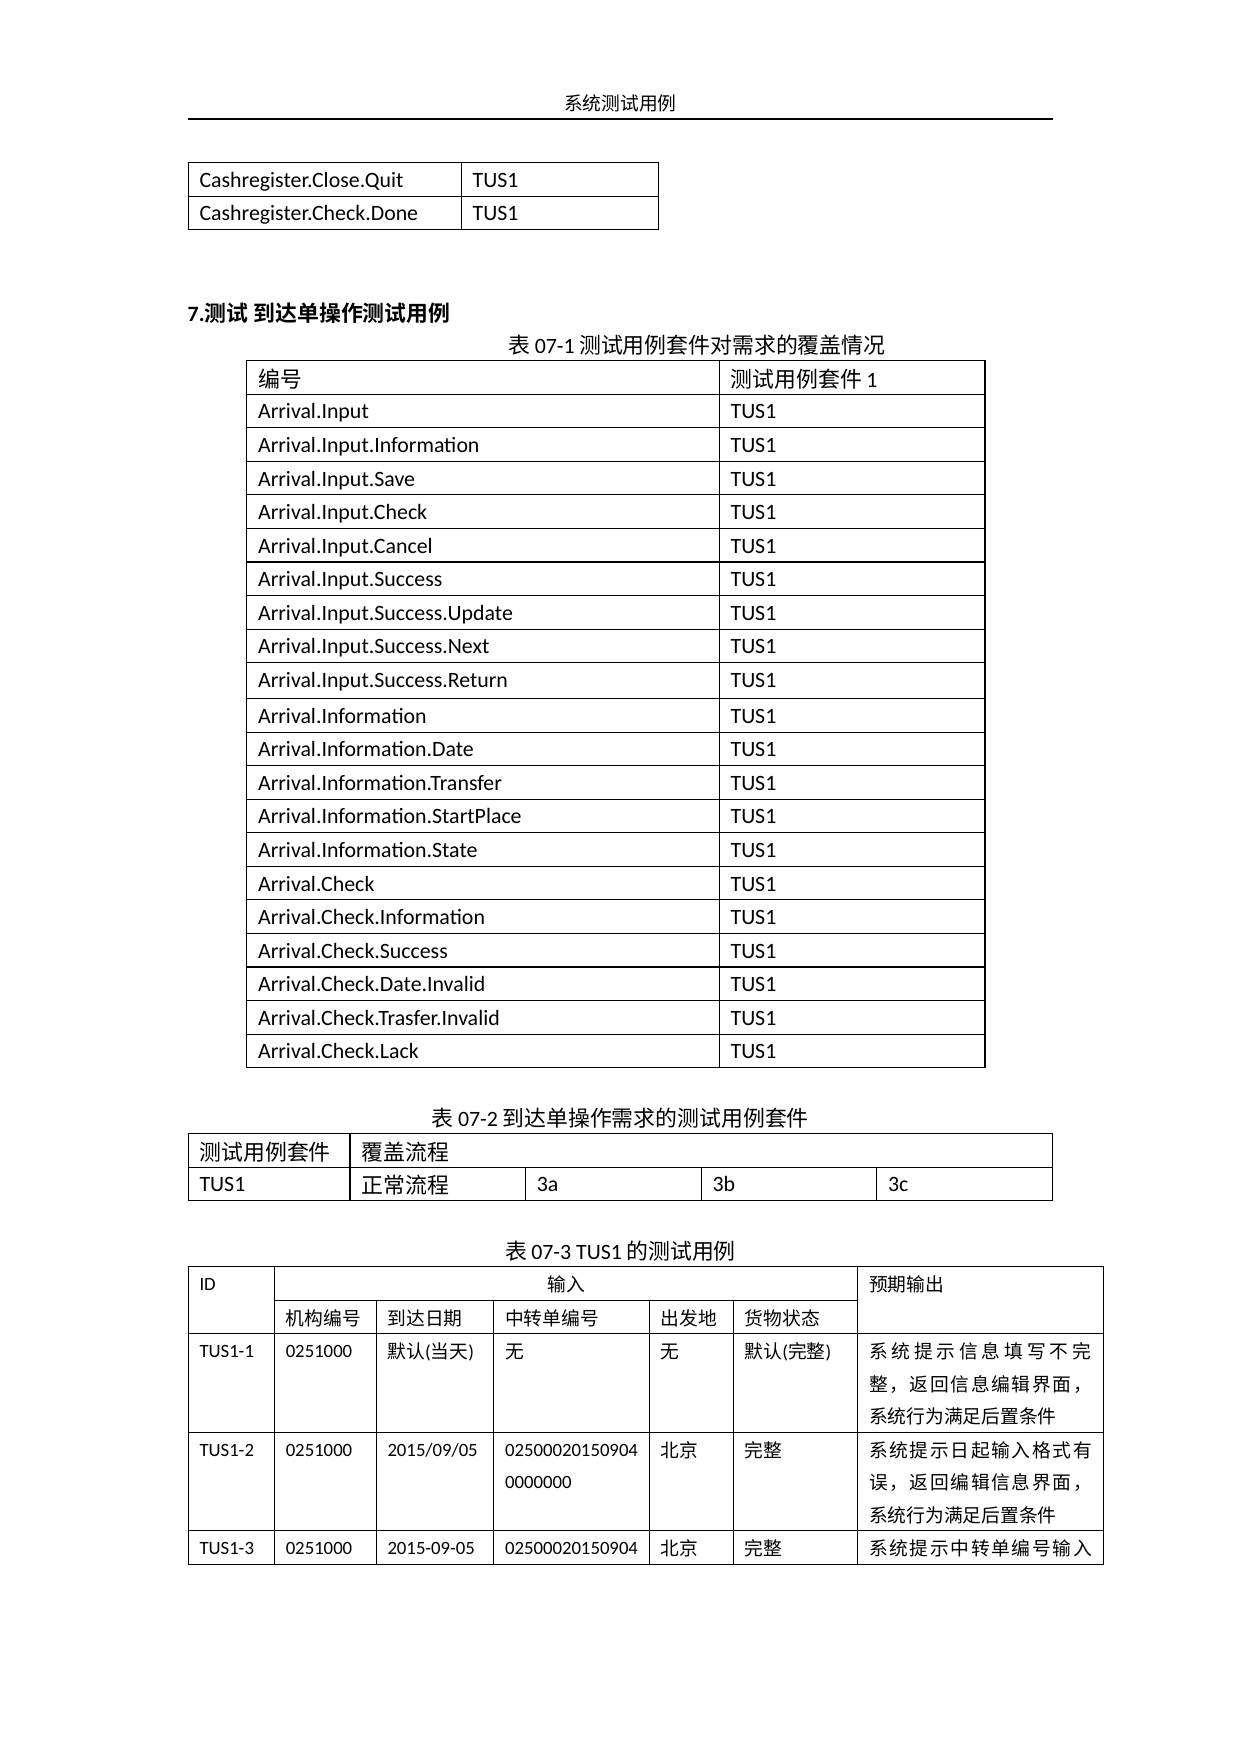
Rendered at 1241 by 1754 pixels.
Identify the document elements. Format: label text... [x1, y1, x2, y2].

table_cell TUS1 [720, 1035, 984, 1067]
table_cell TUS1 [720, 968, 984, 1000]
table_cell 无 [494, 1334, 649, 1432]
table_cell Arrival.Check.Trasfer.Invalid [247, 1001, 719, 1033]
table_cell TUS1 [720, 934, 984, 966]
table_cell TUS1 [720, 495, 984, 528]
table_cell TUS1 [720, 699, 984, 732]
text 表07-3 TUS1的测试用例 [187, 1234, 1053, 1266]
table_header ID [189, 1267, 274, 1333]
table_header 测试用例套件 [189, 1134, 349, 1167]
table_cell 2015/09/05 [377, 1433, 493, 1530]
table_cell 无 [650, 1334, 733, 1432]
table_cell 货物状态 [734, 1301, 857, 1333]
table_cell TUS1 [720, 630, 984, 662]
table_cell Arrival.Input.Information [247, 428, 719, 461]
table_cell TUS1 [720, 833, 984, 866]
table_cell Arrival.Information.Date [247, 733, 719, 765]
table_cell TUS1 [720, 428, 984, 461]
table_cell TUS1-3 [189, 1531, 274, 1564]
table_cell Arrival.Input.Save [247, 462, 719, 494]
table_cell TUS1-2 [189, 1433, 274, 1530]
table_cell TUS1 [189, 1168, 349, 1200]
table_cell 默认(当天) [377, 1334, 493, 1432]
table_cell 出发地 [650, 1301, 733, 1333]
table_cell Arrival.Information [247, 699, 719, 732]
table_cell 默认(完整) [734, 1334, 857, 1432]
table_cell 2015-09-05 [377, 1531, 493, 1564]
table_header 测试用例套件1 [720, 361, 984, 394]
table_cell TUS1 [720, 800, 984, 832]
table_cell TUS1 [720, 733, 984, 765]
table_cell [494, 1531, 649, 1564]
table_cell Cashregister.Close.Quit [189, 163, 461, 196]
table_cell Arrival.Check.Lack [247, 1035, 719, 1067]
table_cell 正常流程 [351, 1168, 525, 1200]
table_cell 机构编号 [275, 1301, 376, 1333]
table_cell TUS1 [720, 900, 984, 933]
table_cell Arrival.Input.Success [247, 563, 719, 595]
text 表07-2到达单操作需求的测试用例套件 [187, 1101, 1053, 1133]
table_cell Arrival.Input.Cancel [247, 529, 719, 561]
table_cell Arrival.Information.State [247, 833, 719, 866]
table_cell Arrival.Input.Success.Update [247, 596, 719, 628]
table_cell 中转单编号 [494, 1301, 649, 1333]
table_cell TUS1 [720, 563, 984, 595]
table_cell TUS1 [720, 1001, 984, 1033]
table_cell 3c [877, 1168, 1052, 1200]
table_cell 02500020150904 0000000 [494, 1433, 649, 1530]
table_cell Cashregister.Check.Done [189, 197, 461, 229]
table_cell 系统提示日起输入格式有误，返回编辑信息界面，系统行为满足后置条件 [858, 1433, 1103, 1530]
table_cell 0251000 [275, 1334, 376, 1432]
table_cell 北京 [650, 1531, 733, 1564]
table_cell TUS1 [720, 529, 984, 561]
table_cell TUS1 [720, 766, 984, 799]
table_header 编号 [247, 361, 719, 394]
table_cell Arrival.Information.StartPlace [247, 800, 719, 832]
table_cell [858, 1531, 1103, 1564]
table_header 预期输出 [858, 1267, 1103, 1333]
table_cell TUS1 [462, 163, 658, 196]
table_cell 3b [702, 1168, 876, 1200]
table_cell 北京 [650, 1433, 733, 1530]
table_cell Arrival.Input.Success.Next [247, 630, 719, 662]
table_cell Arrival.Check.Information [247, 900, 719, 933]
table_cell 3a [526, 1168, 701, 1200]
table_cell 到达日期 [377, 1301, 493, 1333]
table_cell Arrival.Check [247, 867, 719, 899]
table_cell TUS1 [720, 596, 984, 628]
table_cell TUS1 [720, 663, 984, 698]
table_cell TUS1 [720, 395, 984, 427]
table_cell TUS1 [462, 197, 658, 229]
table_cell Arrival.Input.Success.Return [247, 663, 719, 698]
table_cell 系统提示信息填写不完整，返回信息编辑界面，系统行为满足后置条件 [858, 1334, 1103, 1432]
table_cell TUS1 [720, 462, 984, 494]
table_header 输入 [275, 1267, 857, 1300]
table_cell 0251000 [275, 1531, 376, 1564]
table_cell Arrival.Input.Check [247, 495, 719, 528]
table_cell Arrival.Check.Success [247, 934, 719, 966]
table_cell TUS1-1 [189, 1334, 274, 1432]
table_cell TUS1 [720, 867, 984, 899]
table_cell 0251000 [275, 1433, 376, 1530]
table_cell 完整 [734, 1433, 857, 1530]
table_header 覆盖流程 [351, 1134, 1052, 1167]
text 表07-1测试用例套件对需求的覆盖情况 [187, 328, 1053, 360]
table_cell Arrival.Information.Transfer [247, 766, 719, 799]
table_cell Arrival.Check.Date.Invalid [247, 968, 719, 1000]
table_cell Arrival.Input [247, 395, 719, 427]
table_cell 完整 [734, 1531, 857, 1564]
text 7.测试 到达单操作测试用例 [187, 295, 1053, 328]
